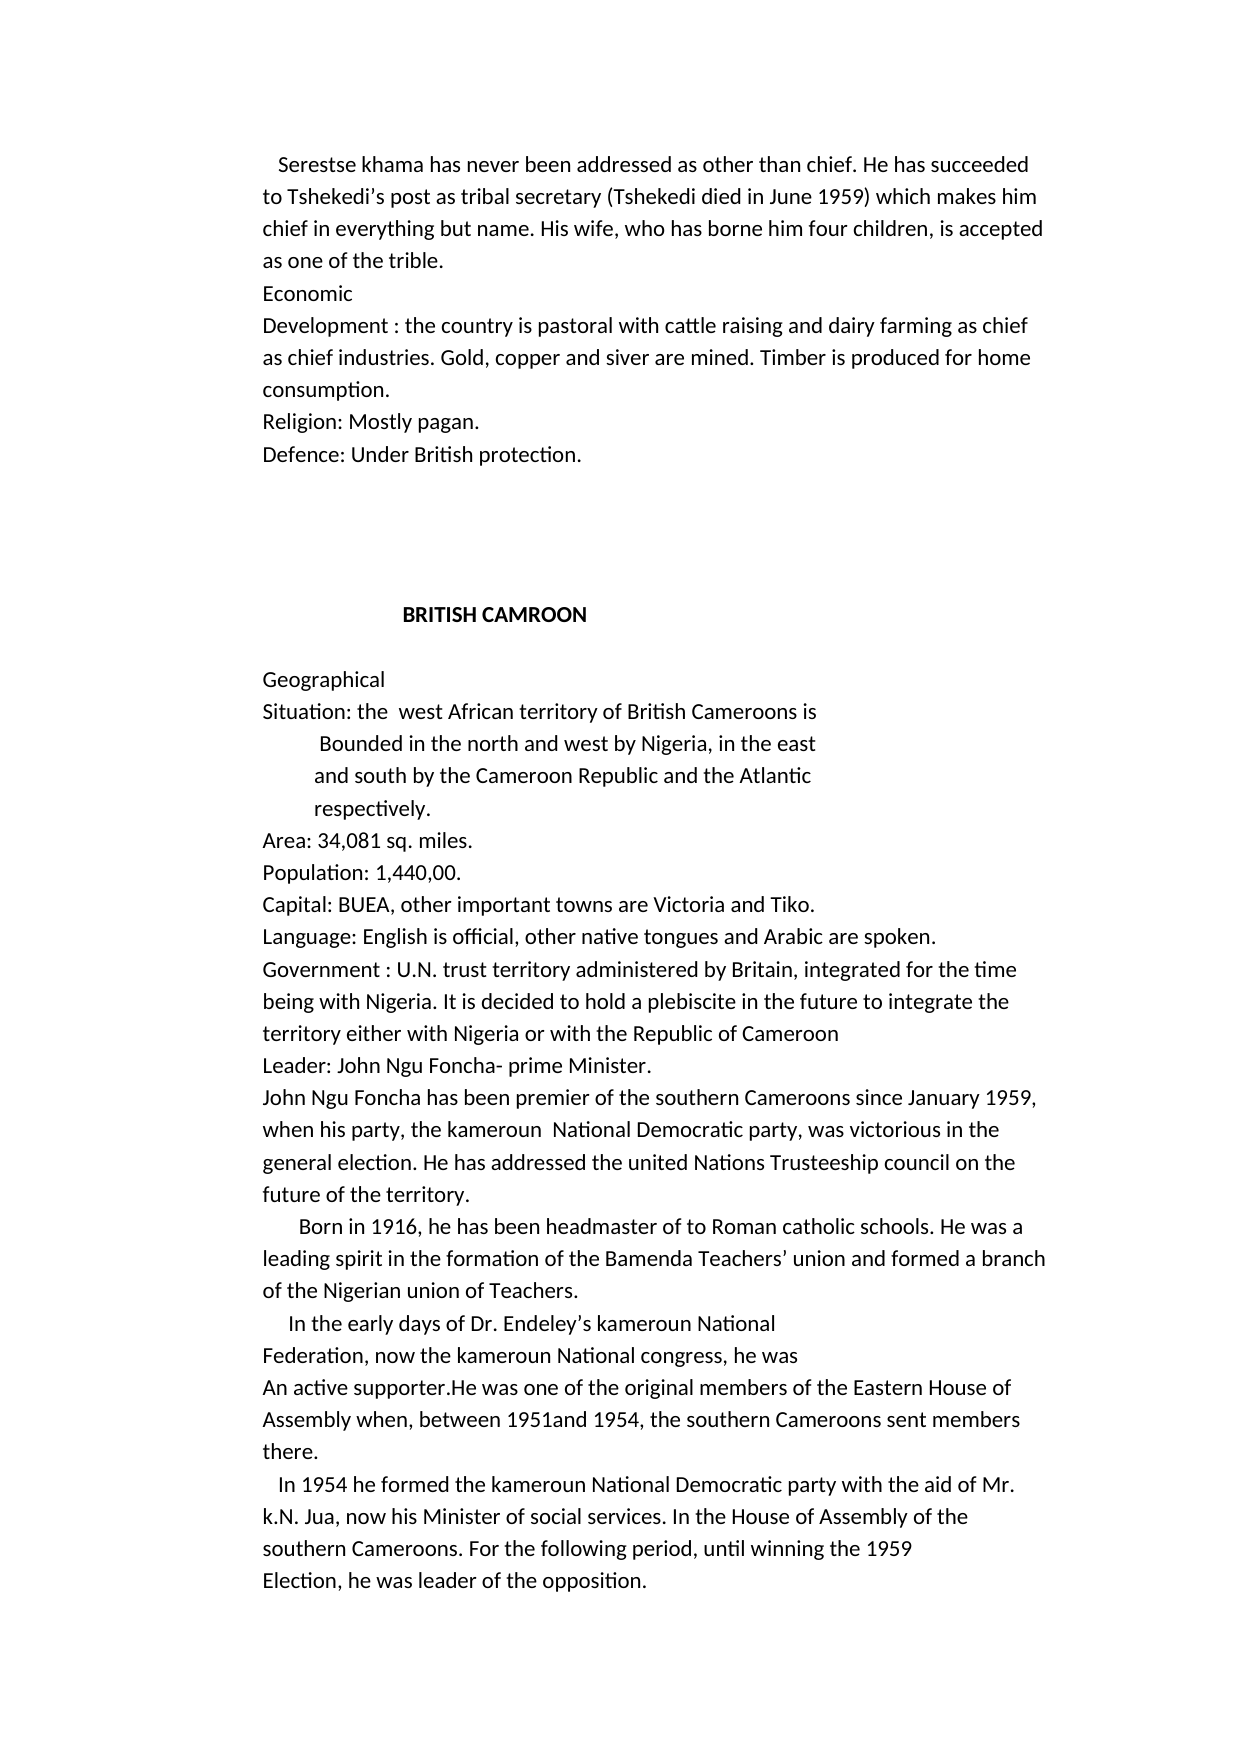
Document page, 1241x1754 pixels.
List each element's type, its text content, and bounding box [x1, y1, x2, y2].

list Government : U.N. trust territory administered by Britain, integrated for the time being with Nigeria. It is decided to hold a plebiscite in the future to integrate the territory either with Nigeria or with the Republic of Cameroon [262, 955, 1053, 1047]
list Development : the country is pastoral with cattle raising and dairy farming as chief as chief industries. Gold, copper and siver are mined. Timber is produced for home consumption. [262, 311, 1053, 403]
list Economic [262, 279, 1053, 307]
list Geographical [262, 665, 1053, 693]
list Election, he was leader of the opposition. [262, 1566, 1053, 1594]
list Population: 1,440,00. [262, 858, 1053, 886]
list Leader: John Ngu Foncha- prime Minister. [262, 1051, 1053, 1079]
list Serestse khama has never been addressed as other than chief. He has succeeded to Tshekedi’s post as tribal secretary (Tshekedi died in June 1959) which makes him chief in everything but name. His wife, who has borne him four children, is accepted as one of the trible. [262, 150, 1053, 274]
list Area: 34,081 sq. miles. [262, 826, 1053, 854]
list Capital: BUEA, other important towns are Victoria and Tiko. [262, 890, 1053, 918]
list BRITISH CAMROON [262, 601, 1053, 629]
list Situation: the west African territory of British Cameroons is [262, 697, 1053, 725]
list Language: English is official, other native tongues and Arabic are spoken. [262, 922, 1053, 951]
list An active supporter.He was one of the original members of the Eastern House of Assembly when, between 1951and 1954, the southern Cameroons sent members there. [262, 1373, 1053, 1466]
list John Ngu Foncha has been premier of the southern Cameroons since January 1959, when his party, the kameroun National Democratic party, was victorious in the general election. He has addressed the united Nations Trusteeship council on the future of the territory. [262, 1083, 1053, 1208]
list respectively. [262, 794, 1053, 822]
list In the early days of Dr. Endeley’s kameroun National [262, 1309, 1053, 1337]
list Bounded in the north and west by Nigeria, in the east [262, 729, 1053, 757]
list In 1954 he formed the kameroun National Democratic party with the aid of Mr. k.N. Jua, now his Minister of social services. In the House of Assembly of the southern Cameroons. For the following period, until winning the 1959 [262, 1470, 1053, 1562]
list Federation, now the kameroun National congress, he was [262, 1341, 1053, 1369]
list Defence: Under British protection. [262, 440, 1053, 468]
list and south by the Cameroon Republic and the Atlantic [262, 762, 1053, 789]
list Religion: Mostly pagan. [262, 407, 1053, 436]
list Born in 1916, he has been headmaster of to Roman catholic schools. He was a leading spirit in the formation of the Bamenda Teachers’ union and formed a branch of the Nigerian union of Teachers. [262, 1212, 1053, 1304]
